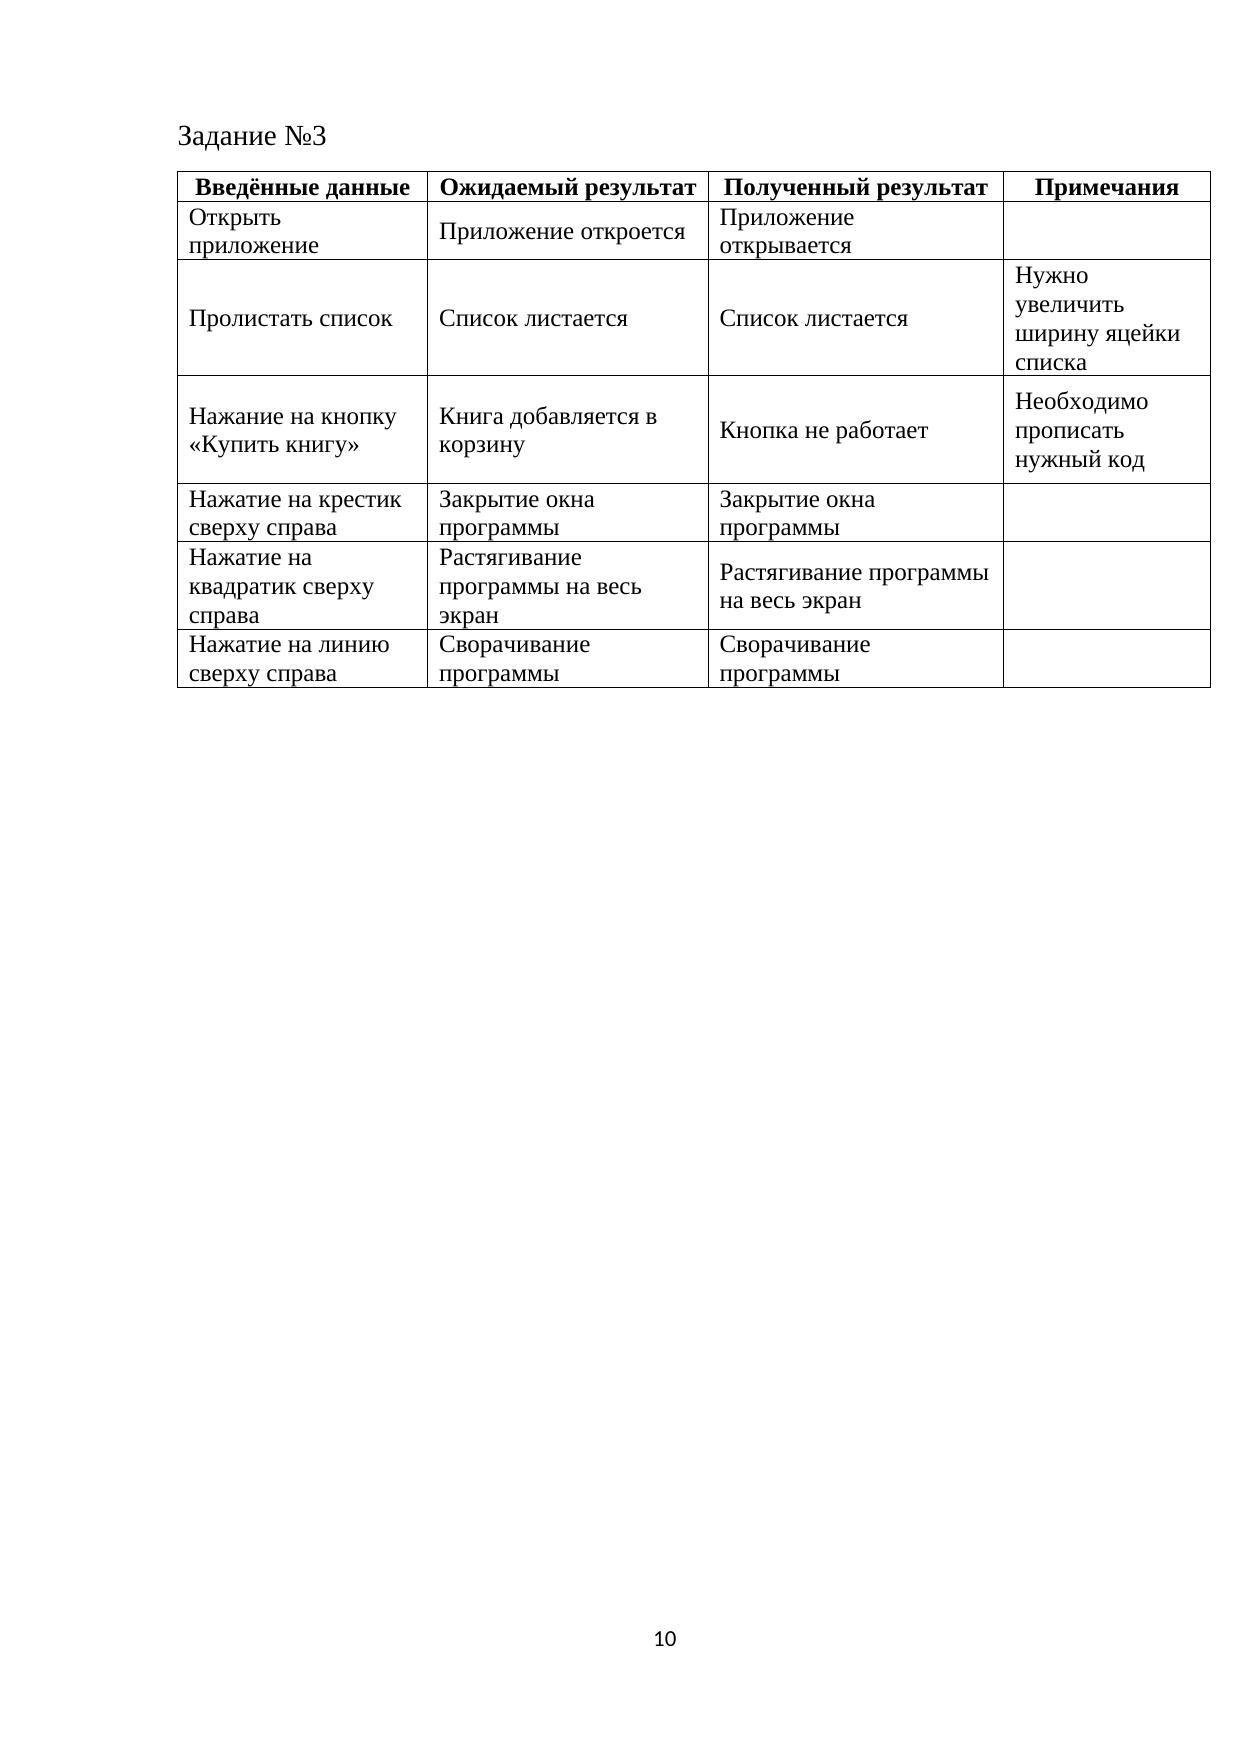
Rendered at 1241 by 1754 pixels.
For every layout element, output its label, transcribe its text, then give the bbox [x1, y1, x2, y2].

table_header Введённые данные [178, 172, 427, 201]
table_cell Нажатие на линию сверху справа [178, 630, 427, 687]
table_cell Нажатие на крестик сверху справа [178, 484, 427, 541]
table_cell Приложение открывается [709, 202, 1003, 259]
table_cell Нужно увеличить ширину яцейки списка [1004, 260, 1210, 375]
table_cell Закрытие окна программы [428, 484, 708, 541]
table_cell Растягивание программы на весь экран [428, 542, 708, 628]
table_cell Книга добавляется в корзину [428, 376, 708, 483]
table_header Примечания [1004, 172, 1210, 201]
table_cell [1004, 630, 1210, 687]
table_cell [1004, 542, 1210, 628]
table_cell Закрытие окна программы [709, 484, 1003, 541]
text Задание №3 [177, 118, 1152, 152]
table_cell Список листается [709, 260, 1003, 375]
table_cell [1004, 484, 1210, 541]
table_cell Нажатие на квадратик сверху справа [178, 542, 427, 628]
table_header Полученный результат [709, 172, 1003, 201]
table_cell Сворачивание программы [709, 630, 1003, 687]
table_cell Сворачивание программы [428, 630, 708, 687]
table_header Ожидаемый результат [428, 172, 708, 201]
table_cell [1004, 202, 1210, 259]
table_cell Необходимо прописать нужный код [1004, 376, 1210, 483]
table_cell Кнопка не работает [709, 376, 1003, 483]
table_cell Открыть приложение [178, 202, 427, 259]
table_cell Приложение откроется [428, 202, 708, 259]
table_cell Список листается [428, 260, 708, 375]
table_cell Пролистать список [178, 260, 427, 375]
table_cell Растягивание программы на весь экран [709, 542, 1003, 628]
table_cell Нажание на кнопку «Купить книгу» [178, 376, 427, 483]
